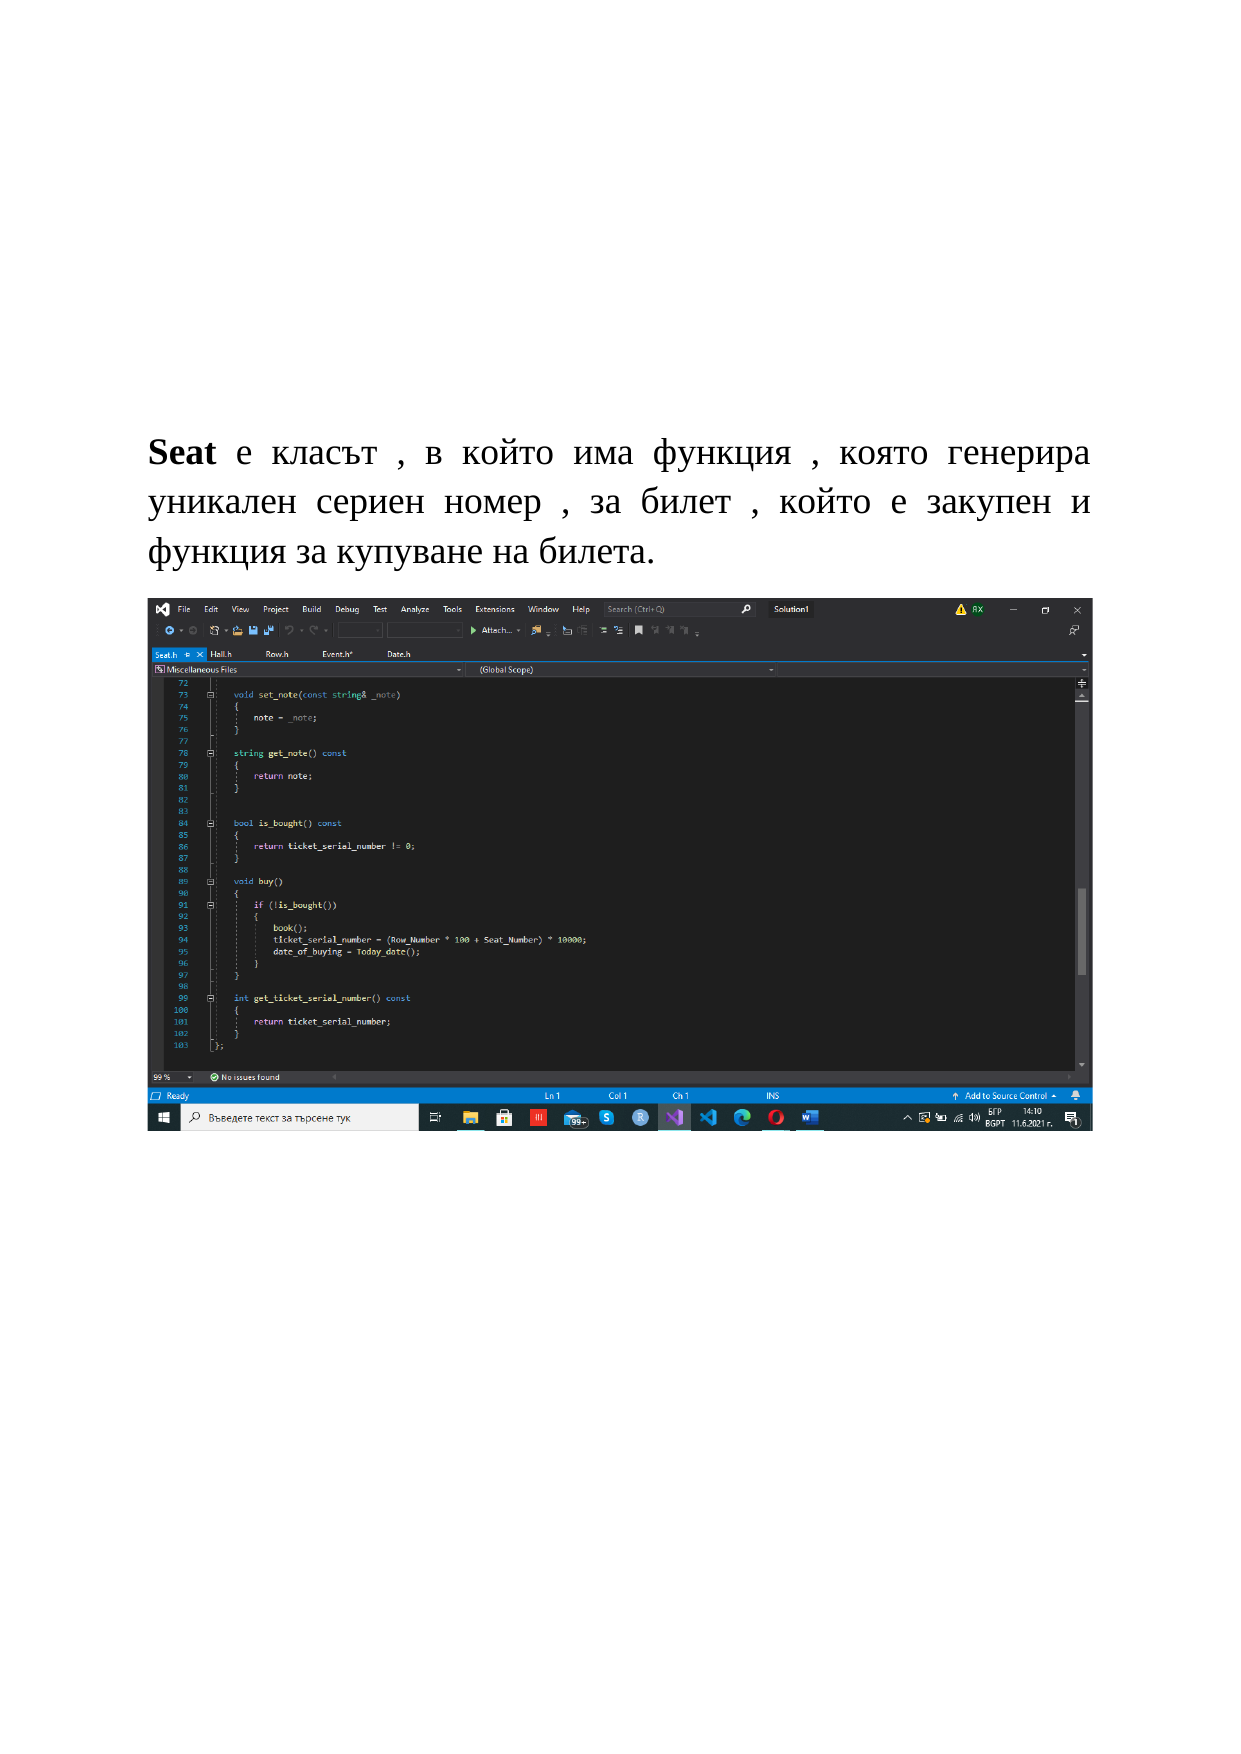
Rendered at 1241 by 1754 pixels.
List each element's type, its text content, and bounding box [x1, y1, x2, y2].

text Seat е класът , в който има функция , която генерира уникален сериен номер , за билет , който е закупен и функция за купуване на билета. [148, 429, 1093, 572]
picture [147, 598, 1093, 1131]
